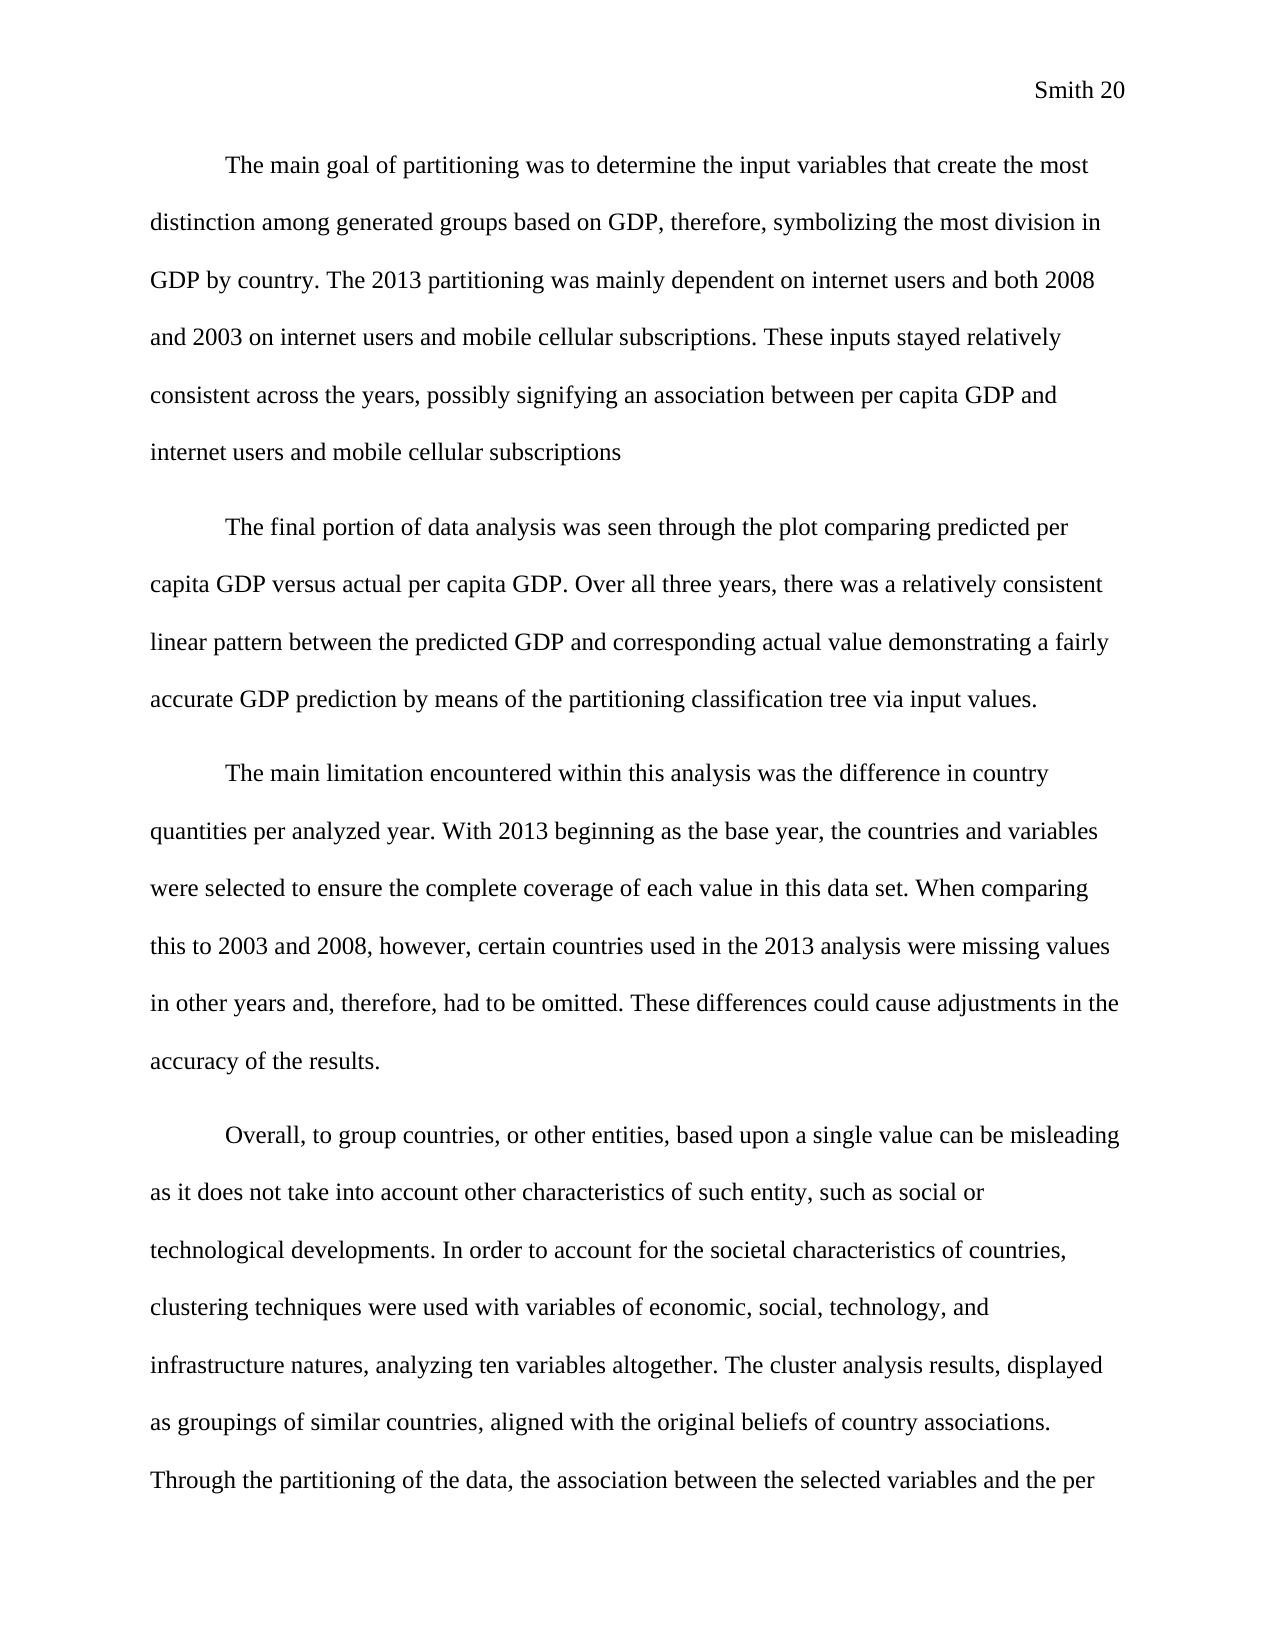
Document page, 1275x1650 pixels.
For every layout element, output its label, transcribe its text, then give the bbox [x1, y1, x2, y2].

text The main limitation encountered within this analysis was the difference in country quantities per analyzed year. With 2013 beginning as the base year, the countries and variables were selected to ensure the complete coverage of each value in this data set. When comparing this to 2003 and 2008, however, certain countries used in the 2013 analysis were missing values in other years and, therefore, had to be omitted. These differences could cause adjustments in the accuracy of the results. [150, 758, 1125, 1074]
text The final portion of data analysis was seen through the plot comparing predicted per capita GDP versus actual per capita GDP. Over all three years, there was a relatively consistent linear pattern between the predicted GDP and corresponding actual value demonstrating a fairly accurate GDP prediction by means of the partitioning classification tree via input values. [150, 512, 1125, 713]
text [150, 1120, 1125, 1494]
text The main goal of partitioning was to determine the input variables that create the most distinction among generated groups based on GDP, therefore, symbolizing the most division in GDP by country. The 2013 partitioning was mainly dependent on internet users and both 2008 and 2003 on internet users and mobile cellular subscriptions. These inputs stayed relatively consistent across the years, possibly signifying an association between per capita GDP and internet users and mobile cellular subscriptions [150, 150, 1125, 466]
